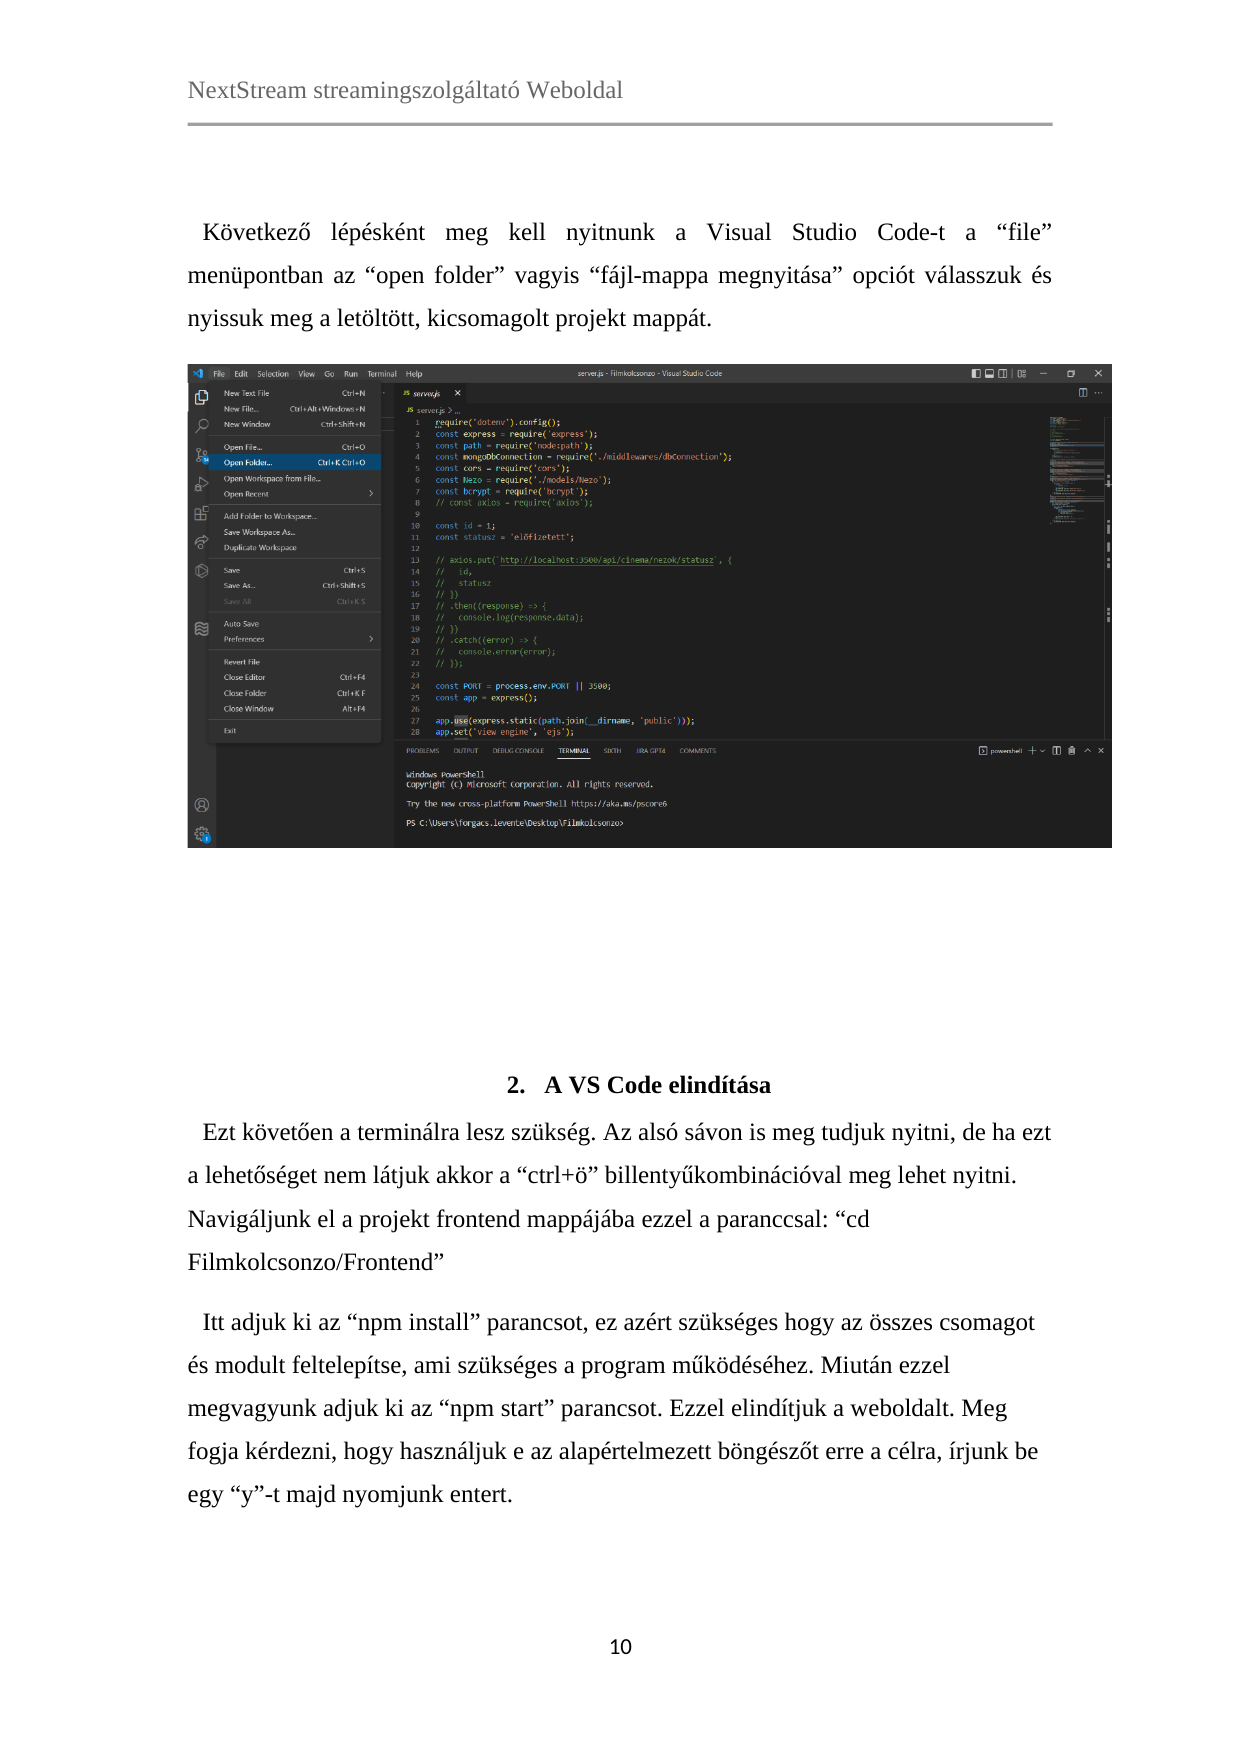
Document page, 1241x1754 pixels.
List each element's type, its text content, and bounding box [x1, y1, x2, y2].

text Itt adjuk ki az “npm install” parancsot, ez azért szükséges hogy az összes csomagot és modult feltelepítse, ami szükséges a program működéséhez. Miután ezzel megvagyunk adjuk ki az “npm start” parancsot. Ezzel elindítjuk a weboldalt. Meg fogja kérdezni, hogy használjuk e az alapértelmezett böngészőt erre a célra, írjunk be egy “y”-t majd nyomjunk entert. [187, 1307, 1053, 1508]
list A VS Code elindítása [225, 1070, 1053, 1098]
text Következő lépésként meg kell nyitnunk a Visual Studio Code-t a “file” menüpontban az “open folder” vagyis “fájl-mappa megnyitása” opciót válasszuk és nyissuk meg a letöltött, kicsomagolt projekt mappát. [187, 217, 1053, 332]
picture [187, 364, 1112, 848]
text Ezt követően a terminálra lesz szükség. Az alsó sávon is meg tudjuk nyitni, de ha ezt a lehetőséget nem látjuk akkor a “ctrl+ö” billentyűkombinációval meg lehet nyitni. Navigáljunk el a projekt frontend mappájába ezzel a paranccsal: “cd Filmkolcsonzo/Frontend” [187, 1117, 1053, 1276]
